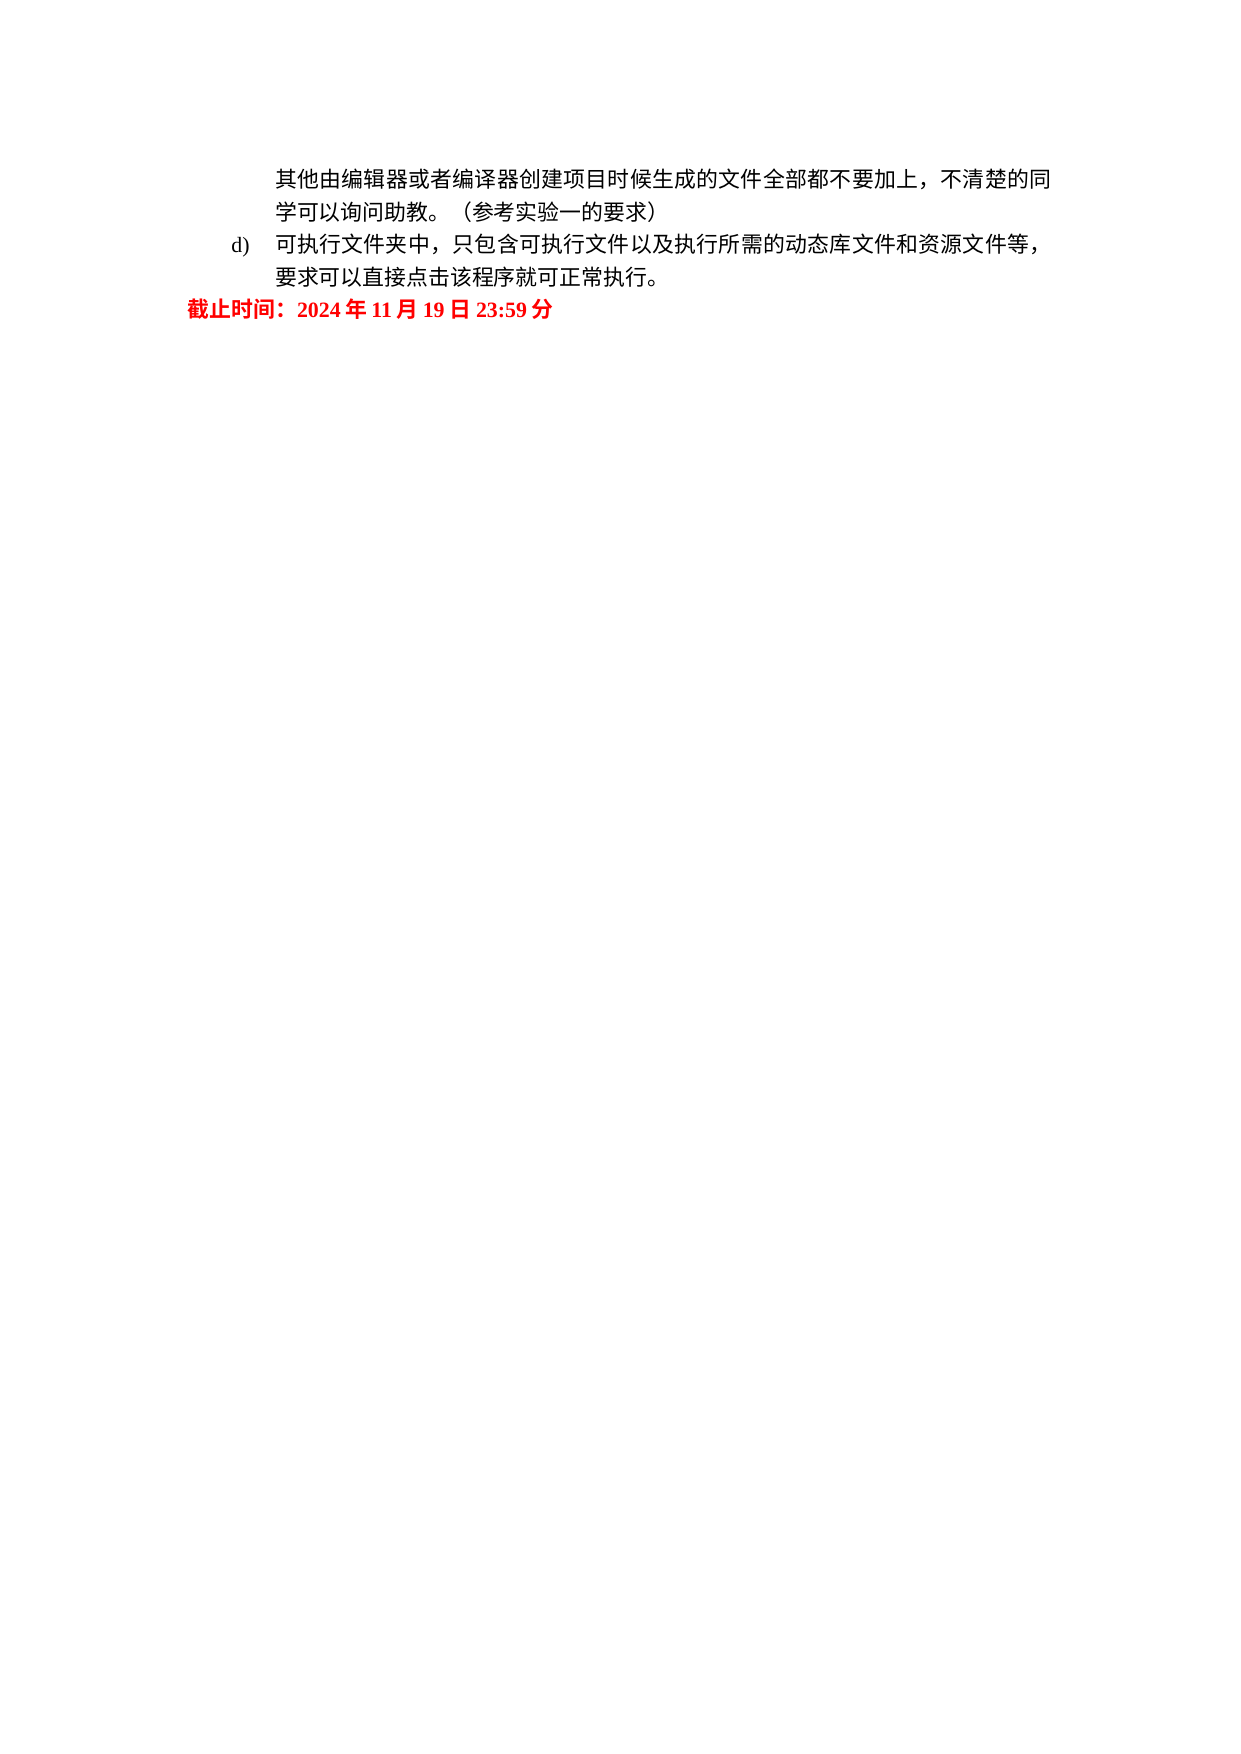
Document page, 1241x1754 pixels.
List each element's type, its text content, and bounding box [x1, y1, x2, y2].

list 可执行文件夹中，只包含可执行文件以及执行所需的动态库文件和资源文件等，要求可以直接点击该程序就可正常执行。 [231, 227, 1053, 292]
text 截止时间：2024年11月19日 23:59分 [187, 292, 1053, 324]
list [231, 162, 1053, 227]
